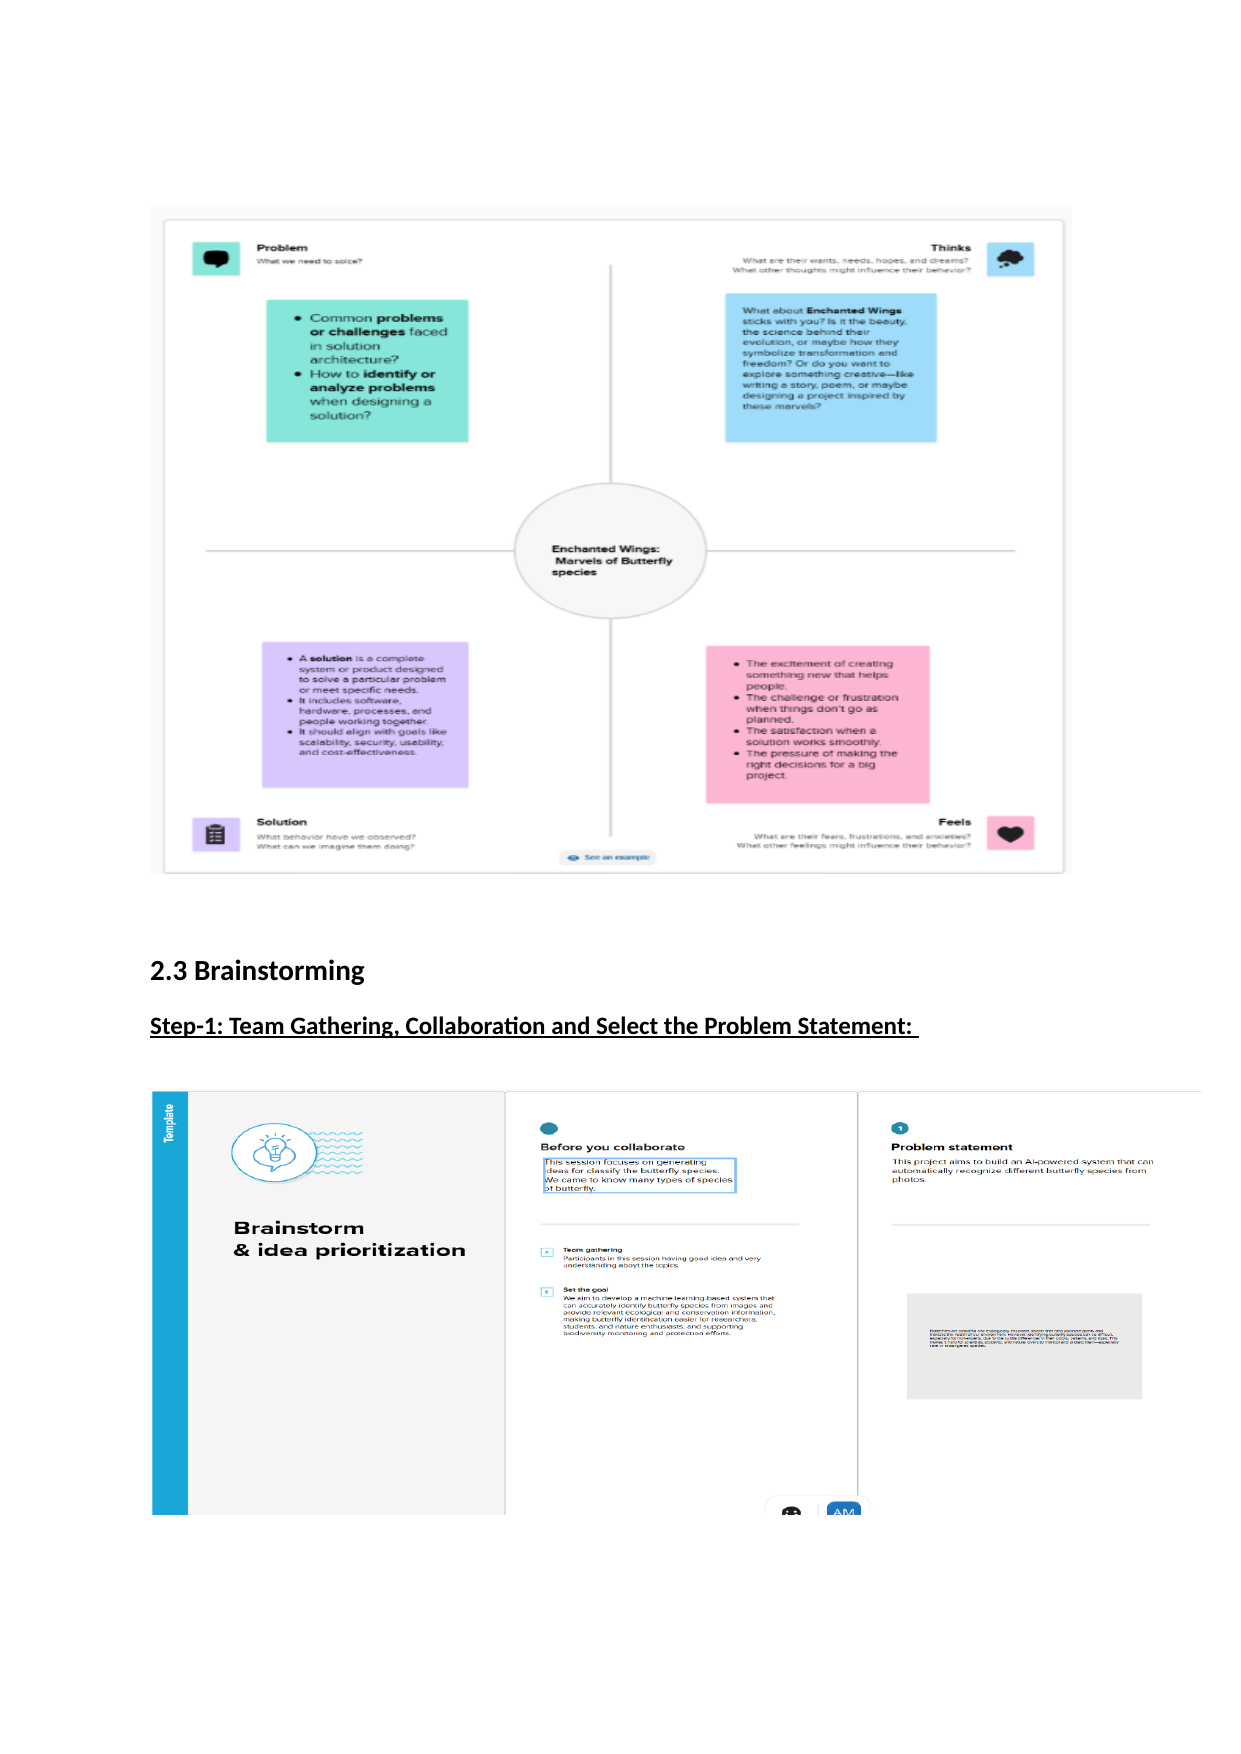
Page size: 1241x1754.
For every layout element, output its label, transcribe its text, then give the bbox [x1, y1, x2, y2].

picture [150, 1089, 1202, 1515]
text Step-1: Team Gathering, Collaboration and Select the Problem Statement: [150, 1010, 1090, 1040]
picture [150, 205, 1072, 874]
text 2.3 Brainstorming [150, 952, 1090, 988]
